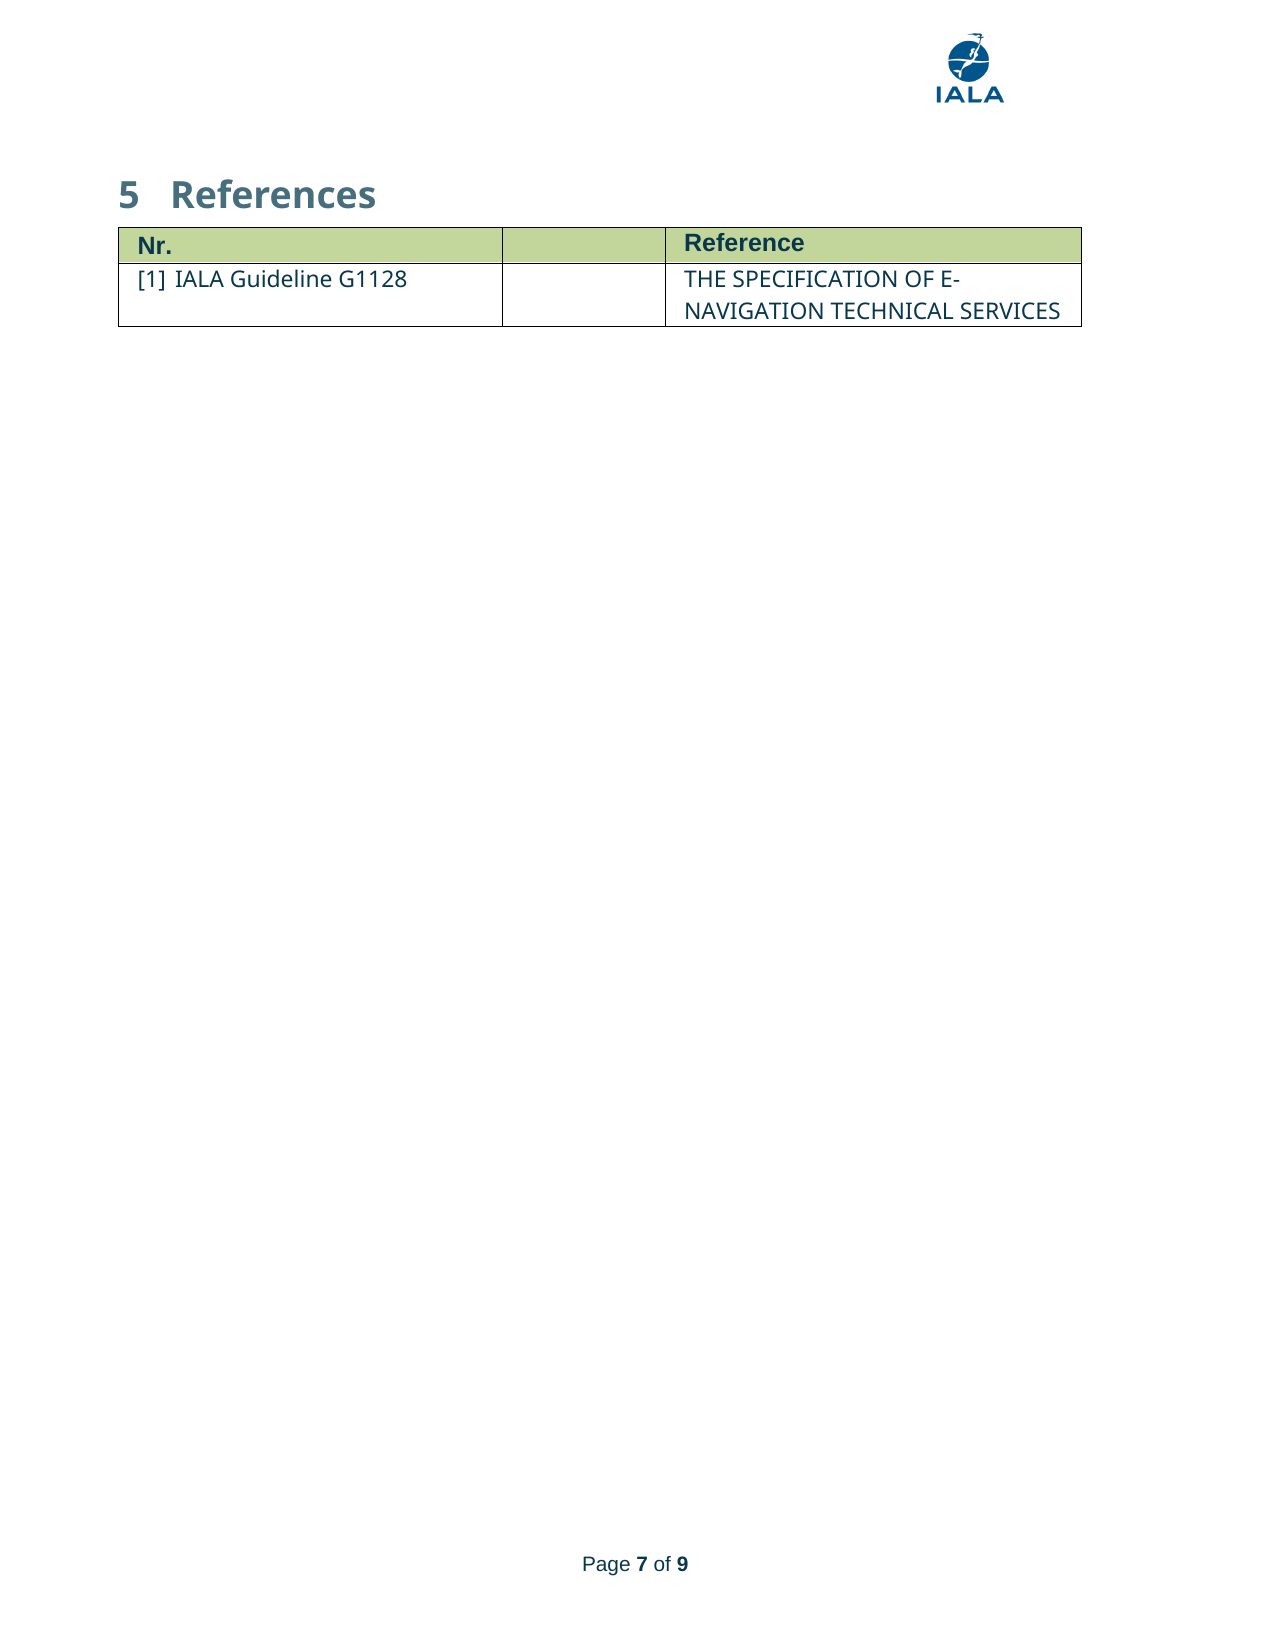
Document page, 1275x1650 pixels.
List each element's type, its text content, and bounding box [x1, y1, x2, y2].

table_header Reference [666, 228, 1081, 262]
table_header [503, 228, 665, 262]
picture [921, 25, 1016, 118]
table_header Nr. [119, 228, 502, 262]
table_cell THE SPECIFICATION OF E-NAVIGATION TECHNICAL SERVICES [666, 264, 1081, 326]
table_cell IALA Guideline G1128 [119, 264, 502, 326]
subtitle References [118, 168, 1152, 219]
table_cell [503, 264, 665, 326]
